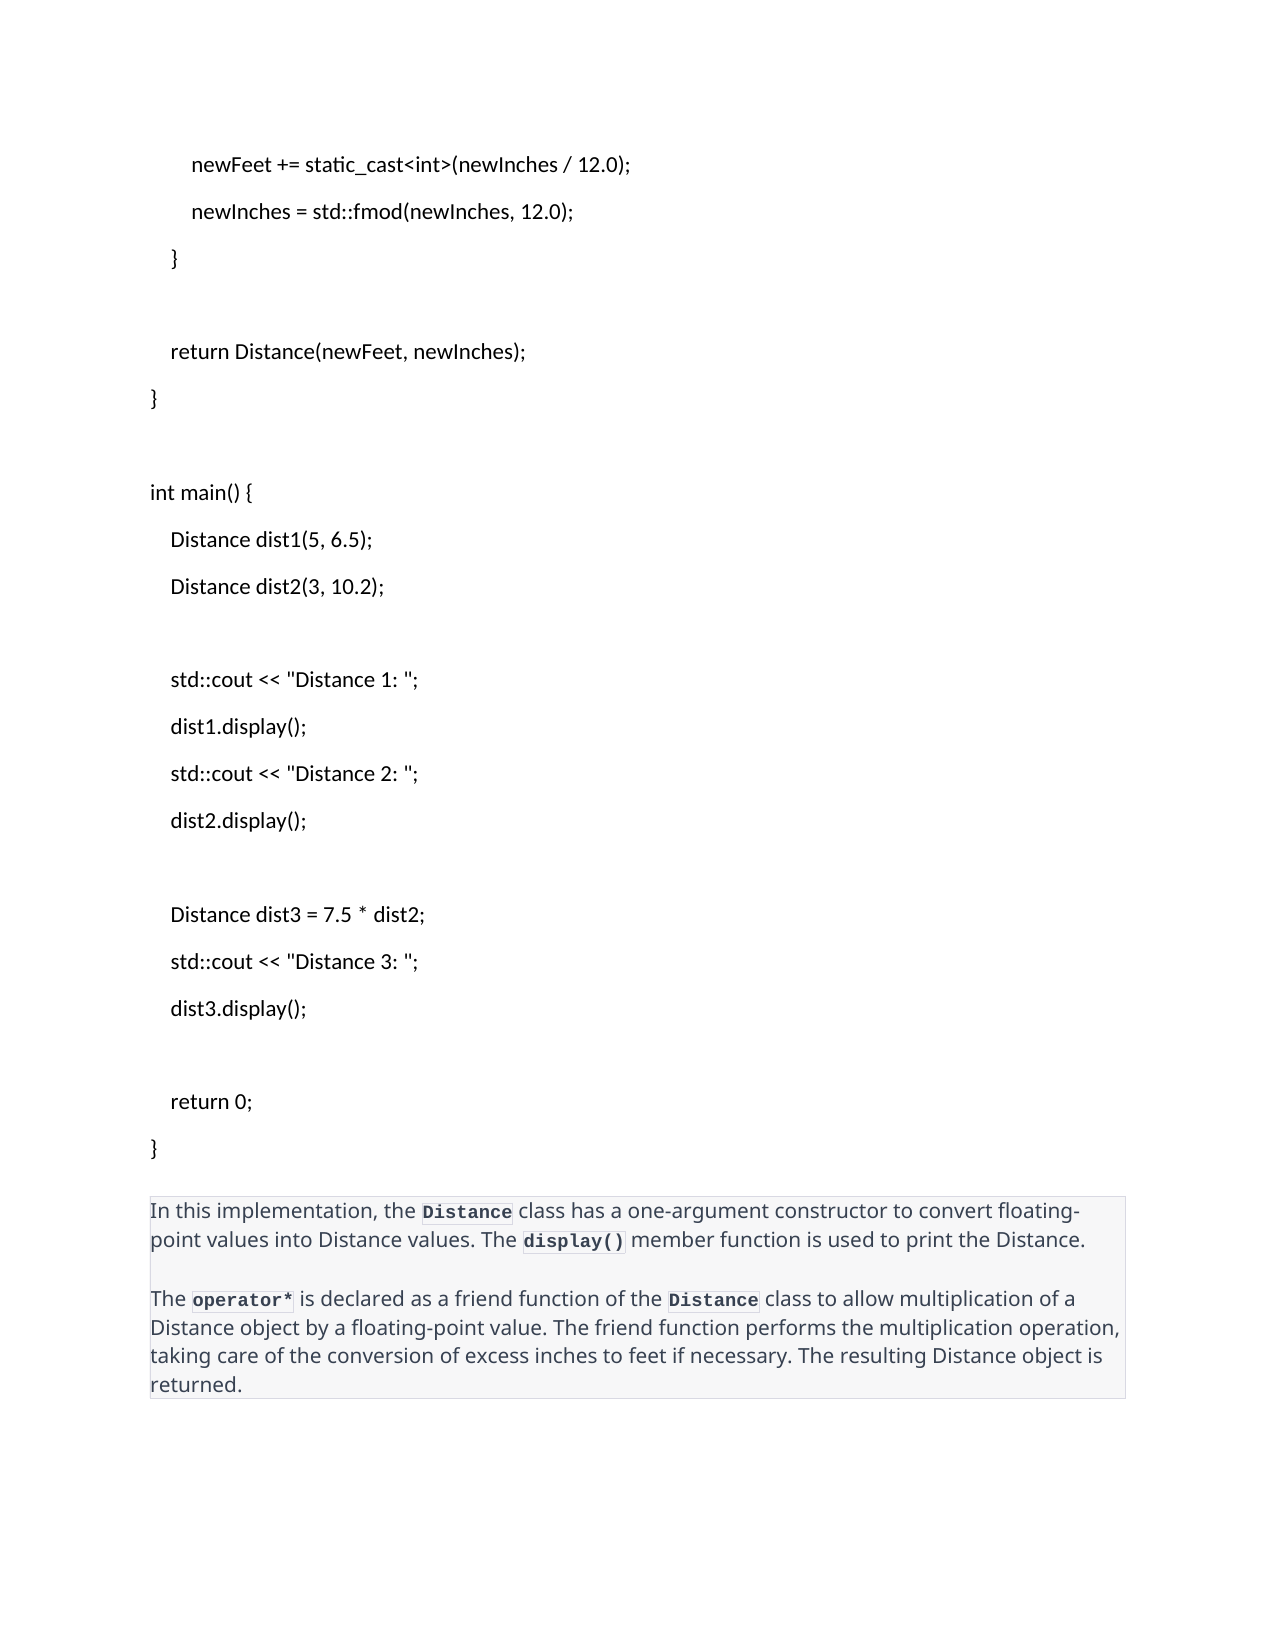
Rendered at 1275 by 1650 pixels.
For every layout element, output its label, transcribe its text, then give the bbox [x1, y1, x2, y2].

text int main() { [150, 478, 1125, 506]
text std::cout << "Distance 2: "; [150, 759, 1125, 787]
text The operator* is declared as a friend function of the Distance class to allow multiplication of a Distance object by a floating-point value. The friend function performs the multiplication operation, taking care of the conversion of excess inches to feet if necessary. The resulting Distance object is returned. [151, 1284, 1125, 1398]
text Distance dist3 = 7.5 * dist2; [150, 900, 1125, 928]
text In this implementation, the Distance class has a one-argument constructor to convert floating-point values into Distance values. The display() member function is used to print the Distance. [151, 1197, 1125, 1253]
text std::cout << "Distance 1: "; [150, 666, 1125, 694]
text newInches = std::fmod(newInches, 12.0); [150, 197, 1125, 225]
text } [150, 244, 1125, 272]
text return 0; [150, 1087, 1125, 1116]
text dist2.display(); [150, 806, 1125, 834]
text return Distance(newFeet, newInches); [150, 337, 1125, 366]
text Distance dist2(3, 10.2); [150, 572, 1125, 600]
text } [150, 384, 1125, 412]
text std::cout << "Distance 3: "; [150, 947, 1125, 975]
text newFeet += static_cast<int>(newInches / 12.0); [150, 150, 1125, 178]
text } [150, 1134, 1125, 1162]
text Distance dist1(5, 6.5); [150, 525, 1125, 553]
text dist1.display(); [150, 712, 1125, 741]
text dist3.display(); [150, 994, 1125, 1022]
